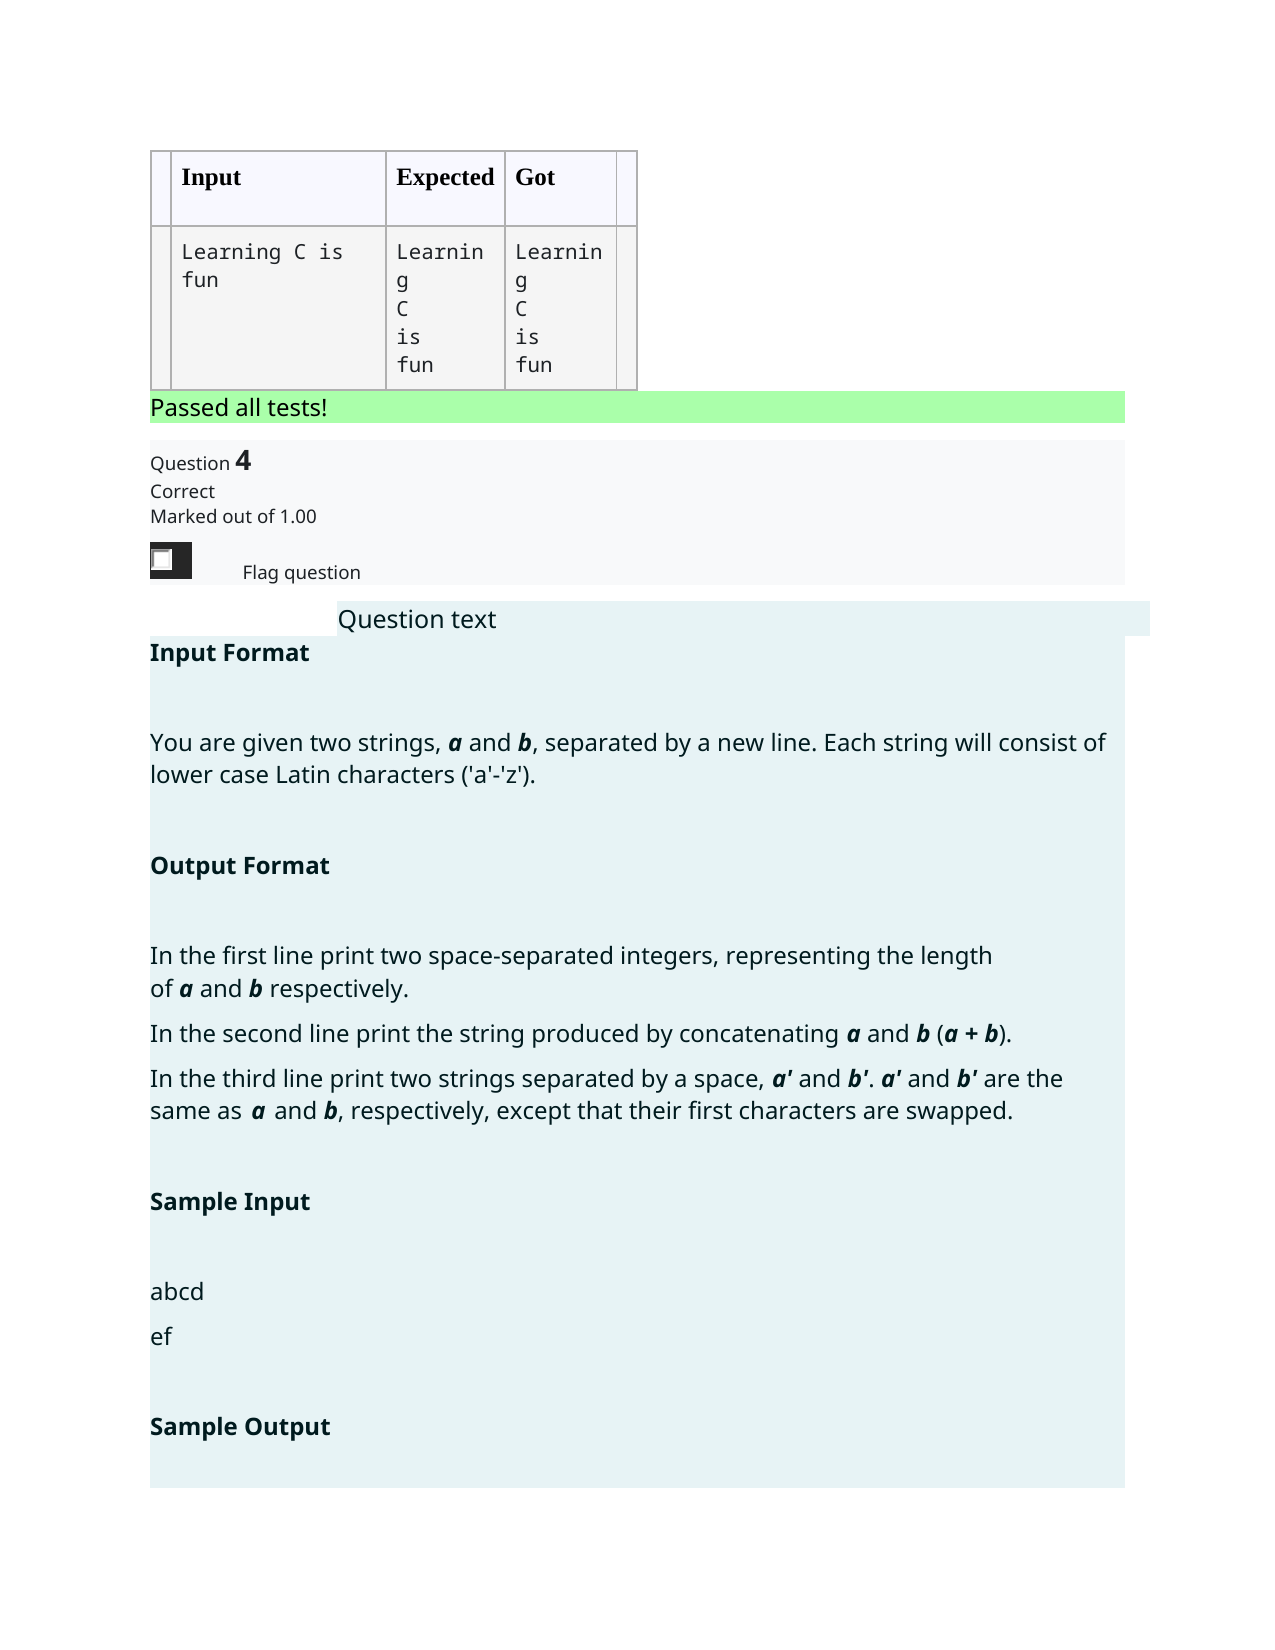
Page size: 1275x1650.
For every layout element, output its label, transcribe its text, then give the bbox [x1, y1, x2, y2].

text Sample Output [150, 1410, 1125, 1442]
table_header Got [506, 152, 616, 225]
text Flag question [150, 529, 1125, 585]
text Correct [150, 478, 1125, 504]
table_header [617, 152, 636, 225]
table_cell [617, 227, 636, 389]
text Question text [337, 601, 1150, 636]
text abcd [150, 1274, 1125, 1307]
table_header Expected [387, 152, 504, 225]
text You are given two strings, a and b, separated by a new line. Each string will consist of lower case Latin characters ('a'-'z'). [150, 726, 1125, 791]
table_cell Learning C is fun [387, 227, 504, 389]
text ef [150, 1320, 1125, 1352]
text Passed all tests! [150, 391, 1125, 423]
text Marked out of 1.00 [150, 504, 1125, 529]
table_header Input [172, 152, 385, 225]
text In the third line print two strings separated by a space, a' and b'. a' and b' are the same as a and b, respectively, except that their first characters are swapped. [150, 1062, 1125, 1127]
table_cell Learning C is fun [172, 227, 385, 389]
table_cell Learning C is fun [506, 227, 616, 389]
text In the second line print the string produced by concatenating a and b (a + b). [150, 1016, 1125, 1049]
table_header [152, 152, 170, 225]
text Output Format [150, 848, 1125, 881]
text Sample Input [150, 1184, 1125, 1217]
text In the first line print two space-separated integers, representing the length of a and b respectively. [150, 939, 1125, 1004]
table_cell [152, 227, 170, 389]
text Input Format [150, 636, 1125, 668]
text Question 4 [150, 440, 1125, 478]
